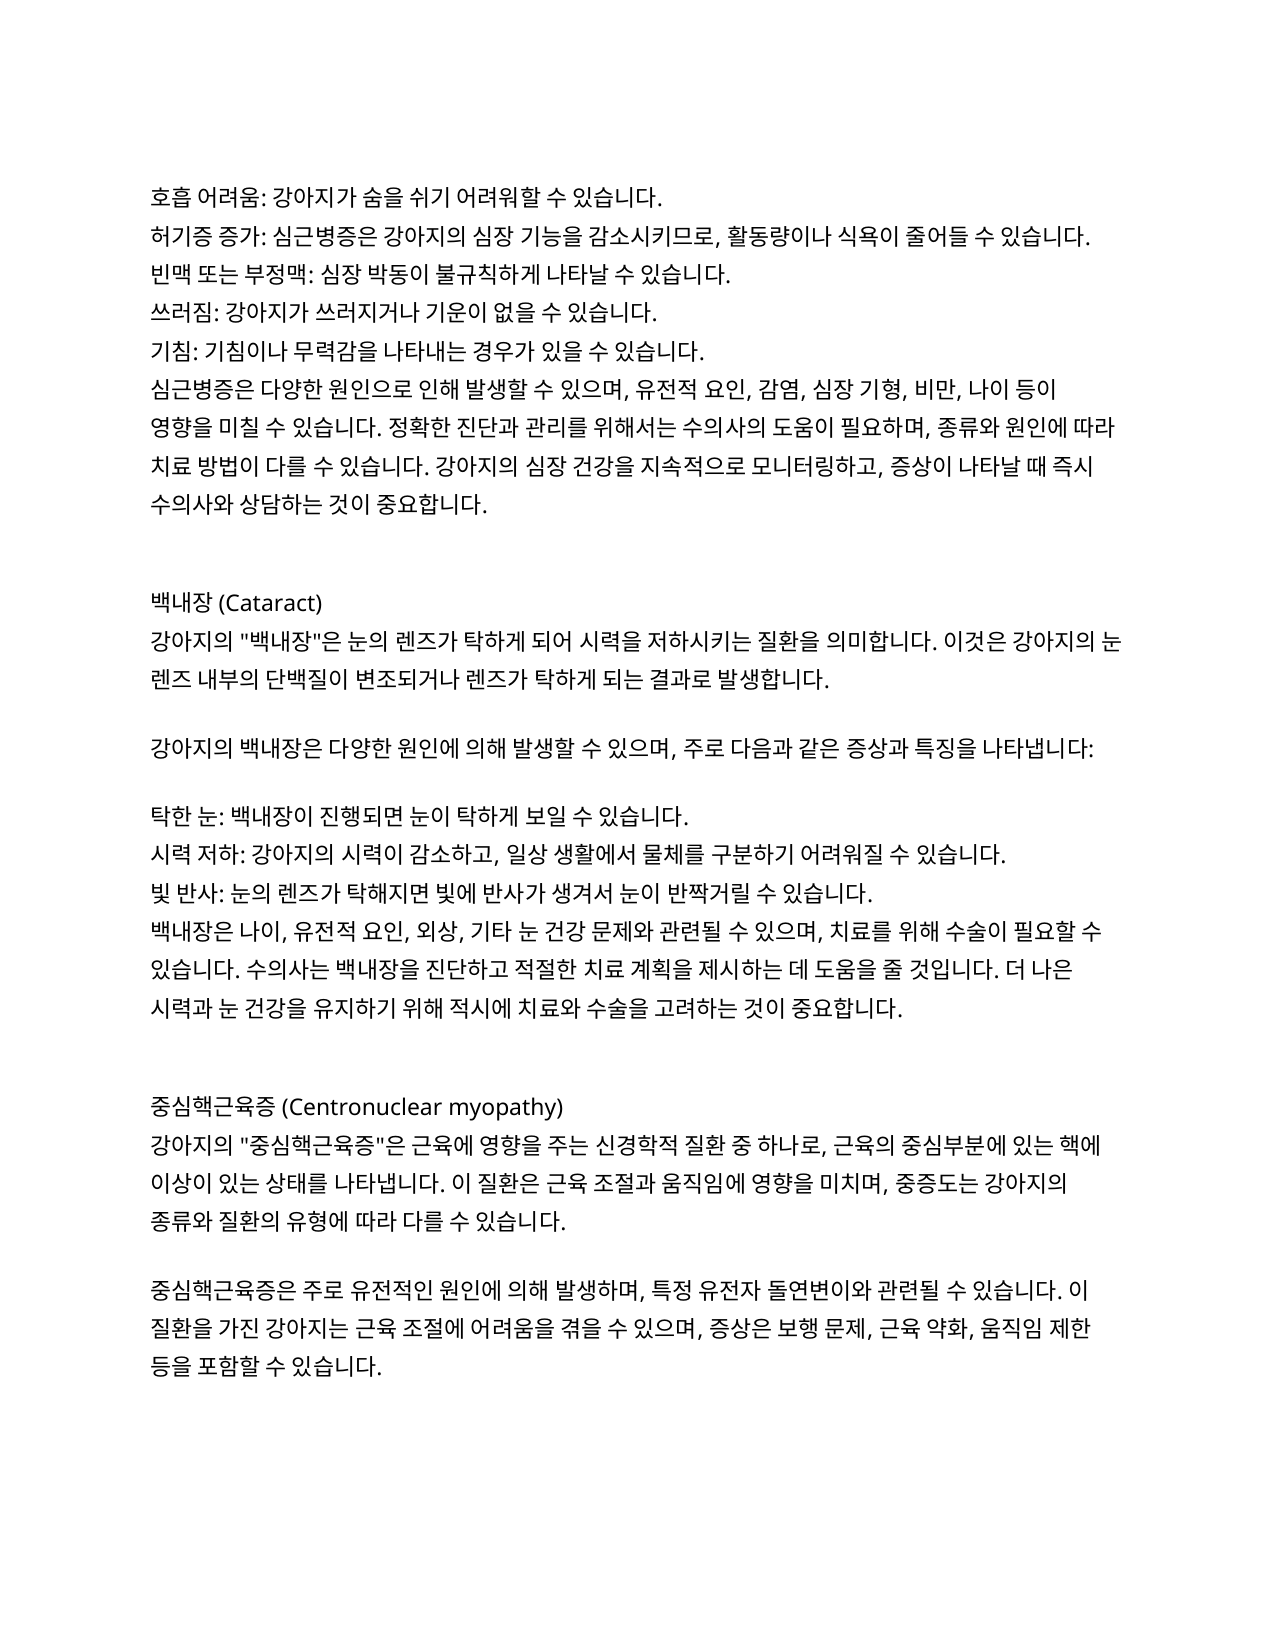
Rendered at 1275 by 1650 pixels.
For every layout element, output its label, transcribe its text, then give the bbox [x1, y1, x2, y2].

text 호흡 어려움: 강아지가 숨을 쉬기 어려워할 수 있습니다. [150, 180, 1125, 213]
text 중심핵근육증은 주로 유전적인 원인에 의해 발생하며, 특정 유전자 돌연변이와 관련될 수 있습니다. 이 질환을 가진 강아지는 근육 조절에 어려움을 겪을 수 있으며, 증상은 보행 문제, 근육 약화, 움직임 제한 등을 포함할 수 있습니다. [150, 1272, 1125, 1382]
text 백내장은 나이, 유전적 요인, 외상, 기타 눈 건강 문제와 관련될 수 있으며, 치료를 위해 수술이 필요할 수 있습니다. 수의사는 백내장을 진단하고 적절한 치료 계획을 제시하는 데 도움을 줄 것입니다. 더 나은 시력과 눈 건강을 유지하기 위해 적시에 치료와 수술을 고려하는 것이 중요합니다. [150, 914, 1125, 1024]
text 시력 저하: 강아지의 시력이 감소하고, 일상 생활에서 물체를 구분하기 어려워질 수 있습니다. [150, 837, 1125, 871]
text 기침: 기침이나 무력감을 나타내는 경우가 있을 수 있습니다. [150, 333, 1125, 367]
text 심근병증은 다양한 원인으로 인해 발생할 수 있으며, 유전적 요인, 감염, 심장 기형, 비만, 나이 등이 영향을 미칠 수 있습니다. 정확한 진단과 관리를 위해서는 수의사의 도움이 필요하며, 종류와 원인에 따라 치료 방법이 다를 수 있습니다. 강아지의 심장 건강을 지속적으로 모니터링하고, 증상이 나타날 때 즉시 수의사와 상담하는 것이 중요합니다. [150, 372, 1125, 520]
text 탁한 눈: 백내장이 진행되면 눈이 탁하게 보일 수 있습니다. [150, 799, 1125, 832]
text 강아지의 "백내장"은 눈의 렌즈가 탁하게 되어 시력을 저하시키는 질환을 의미합니다. 이것은 강아지의 눈 렌즈 내부의 단백질이 변조되거나 렌즈가 탁하게 되는 결과로 발생합니다. [150, 624, 1125, 695]
text 쓰러짐: 강아지가 쓰러지거나 기운이 없을 수 있습니다. [150, 295, 1125, 328]
text 백내장 (Cataract) [150, 585, 1125, 619]
text 빛 반사: 눈의 렌즈가 탁해지면 빛에 반사가 생겨서 눈이 반짝거릴 수 있습니다. [150, 876, 1125, 909]
text 허기증 증가: 심근병증은 강아지의 심장 기능을 감소시키므로, 활동량이나 식욕이 줄어들 수 있습니다. [150, 218, 1125, 252]
text 강아지의 백내장은 다양한 원인에 의해 발생할 수 있으며, 주로 다음과 같은 증상과 특징을 나타냅니다: [150, 730, 1125, 764]
text 강아지의 "중심핵근육증"은 근육에 영향을 주는 신경학적 질환 중 하나로, 근육의 중심부분에 있는 핵에 이상이 있는 상태를 나타냅니다. 이 질환은 근육 조절과 움직임에 영향을 미치며, 중증도는 강아지의 종류와 질환의 유형에 따라 다를 수 있습니다. [150, 1127, 1125, 1237]
text 중심핵근육증 (Centronuclear myopathy) [150, 1089, 1125, 1122]
text 빈맥 또는 부정맥: 심장 박동이 불규칙하게 나타날 수 있습니다. [150, 257, 1125, 290]
